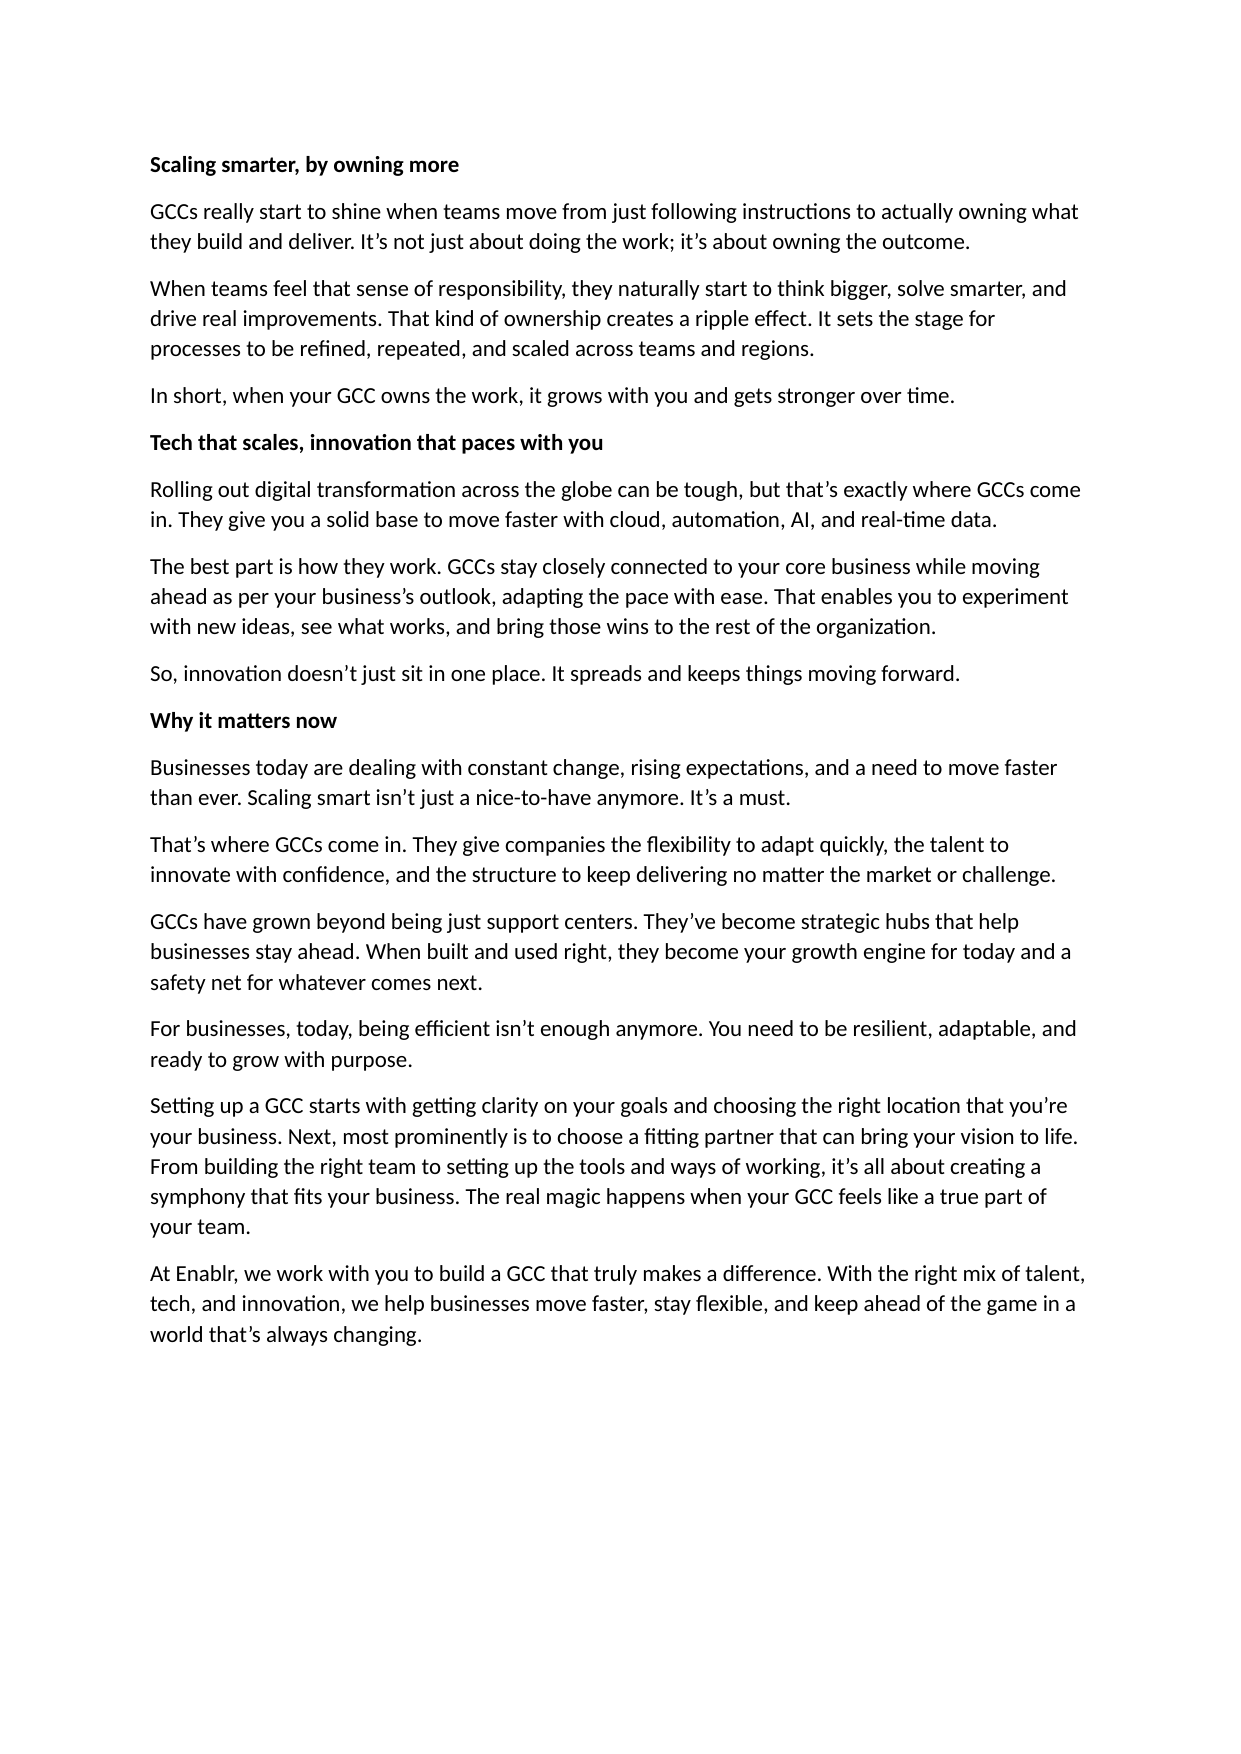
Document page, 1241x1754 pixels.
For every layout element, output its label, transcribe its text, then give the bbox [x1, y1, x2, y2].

text Tech that scales, innovation that paces with you [150, 428, 1090, 456]
text When teams feel that sense of responsibility, they naturally start to think bigger, solve smarter, and drive real improvements. That kind of ownership creates a ripple effect. It sets the stage for processes to be refined, repeated, and scaled across teams and regions. [150, 274, 1090, 362]
text Businesses today are dealing with constant change, rising expectations, and a need to move faster than ever. Scaling smart isn’t just a nice-to-have anymore. It’s a must. [150, 753, 1090, 811]
text The best part is how they work. GCCs stay closely connected to your core business while moving ahead as per your business’s outlook, adapting the pace with ease. That enables you to experiment with new ideas, see what works, and bring those wins to the rest of the organization. [150, 552, 1090, 641]
text So, innovation doesn’t just sit in one place. It spreads and keeps things moving forward. [150, 659, 1090, 687]
text GCCs really start to shine when teams move from just following instructions to actually owning what they build and deliver. It’s not just about doing the work; it’s about owning the outcome. [150, 197, 1090, 255]
text Why it matters now [150, 706, 1090, 734]
text For businesses, today, being efficient isn’t enough anymore. You need to be resilient, adaptable, and ready to grow with purpose. [150, 1014, 1090, 1073]
text That’s where GCCs come in. They give companies the flexibility to adapt quickly, the talent to innovate with confidence, and the structure to keep delivering no matter the market or challenge. [150, 830, 1090, 888]
text GCCs have grown beyond being just support centers. They’ve become strategic hubs that help businesses stay ahead. When built and used right, they become your growth engine for today and a safety net for whatever comes next. [150, 907, 1090, 996]
text Setting up a GCC starts with getting clarity on your goals and choosing the right location that you’re your business. Next, most prominently is to choose a fitting partner that can bring your vision to life. From building the right team to setting up the tools and ways of working, it’s all about creating a symphony that fits your business. The real magic happens when your GCC feels like a true part of your team. [150, 1092, 1090, 1241]
text Rolling out digital transformation across the globe can be tough, but that’s exactly where GCCs come in. They give you a solid base to move faster with cloud, automation, AI, and real-time data. [150, 475, 1090, 533]
text At Enablr, we work with you to build a GCC that truly makes a difference. With the right mix of talent, tech, and innovation, we help businesses move faster, stay flexible, and keep ahead of the game in a world that’s always changing. [150, 1259, 1090, 1348]
text In short, when your GCC owns the work, it grows with you and gets stronger over time. [150, 381, 1090, 409]
text Scaling smarter, by owning more [150, 150, 1090, 178]
